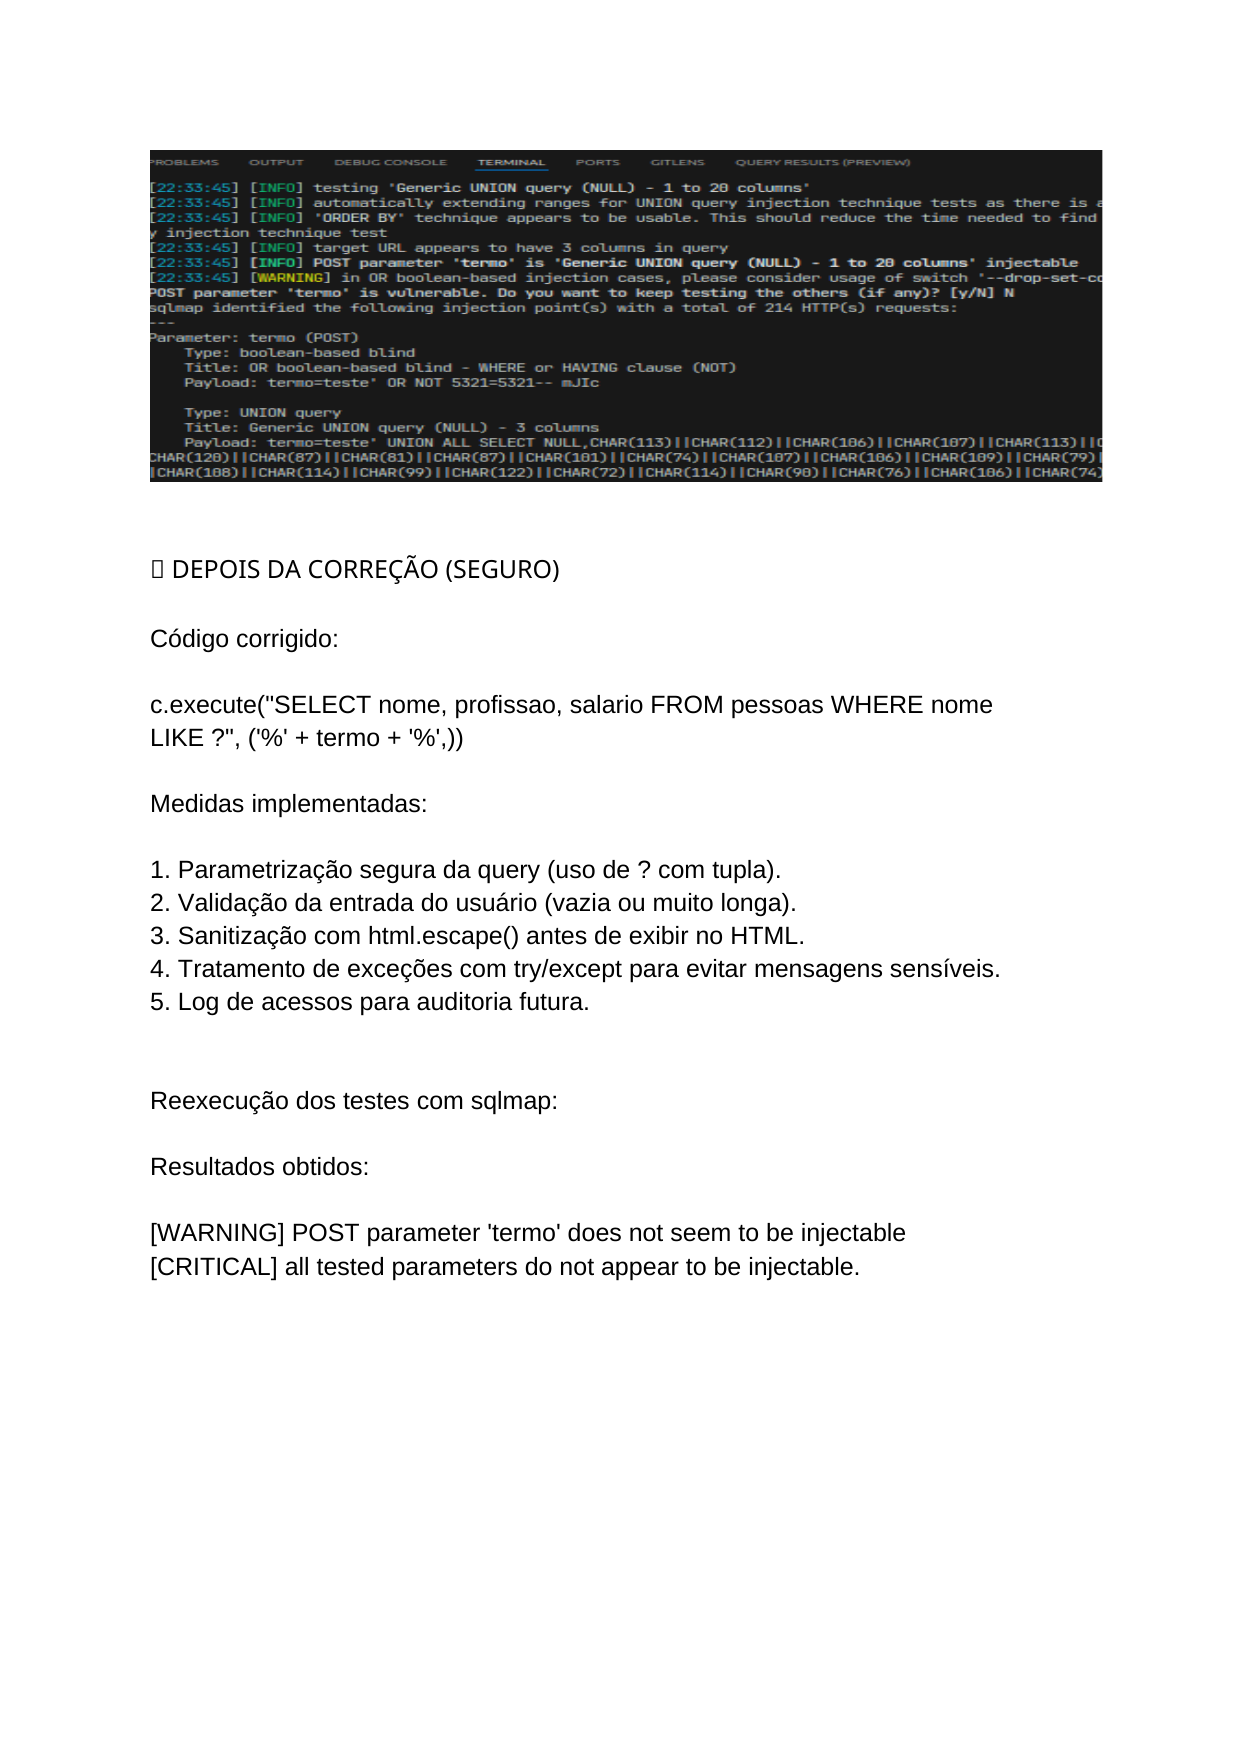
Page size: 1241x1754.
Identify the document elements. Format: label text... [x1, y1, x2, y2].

text 5. Log de acessos para auditoria futura. [150, 987, 1090, 1016]
text 3. Sanitização com html.escape() antes de exibir no HTML. [150, 921, 1090, 950]
text Reexecução dos testes com sqlmap: [150, 1086, 1090, 1115]
text 2. Validação da entrada do usuário (vazia ou muito longa). [150, 888, 1090, 917]
text 1. Parametrização segura da query (uso de ? com tupla). [150, 855, 1090, 884]
text Medidas implementadas: [150, 789, 1090, 818]
picture [150, 150, 1103, 482]
text ✅ DEPOIS DA CORREÇÃO (SEGURO) [150, 552, 1090, 586]
text [CRITICAL] all tested parameters do not appear to be injectable. [150, 1251, 1090, 1280]
text c.execute("SELECT nome, profissao, salario FROM pessoas WHERE nome LIKE ?", ('%' + termo + '%',)) [150, 690, 1090, 752]
text Código corrigido: [150, 624, 1090, 653]
text Resultados obtidos: [150, 1152, 1090, 1181]
text 4. Tratamento de exceções com try/except para evitar mensagens sensíveis. [150, 954, 1090, 983]
text [WARNING] POST parameter 'termo' does not seem to be injectable [150, 1218, 1090, 1247]
